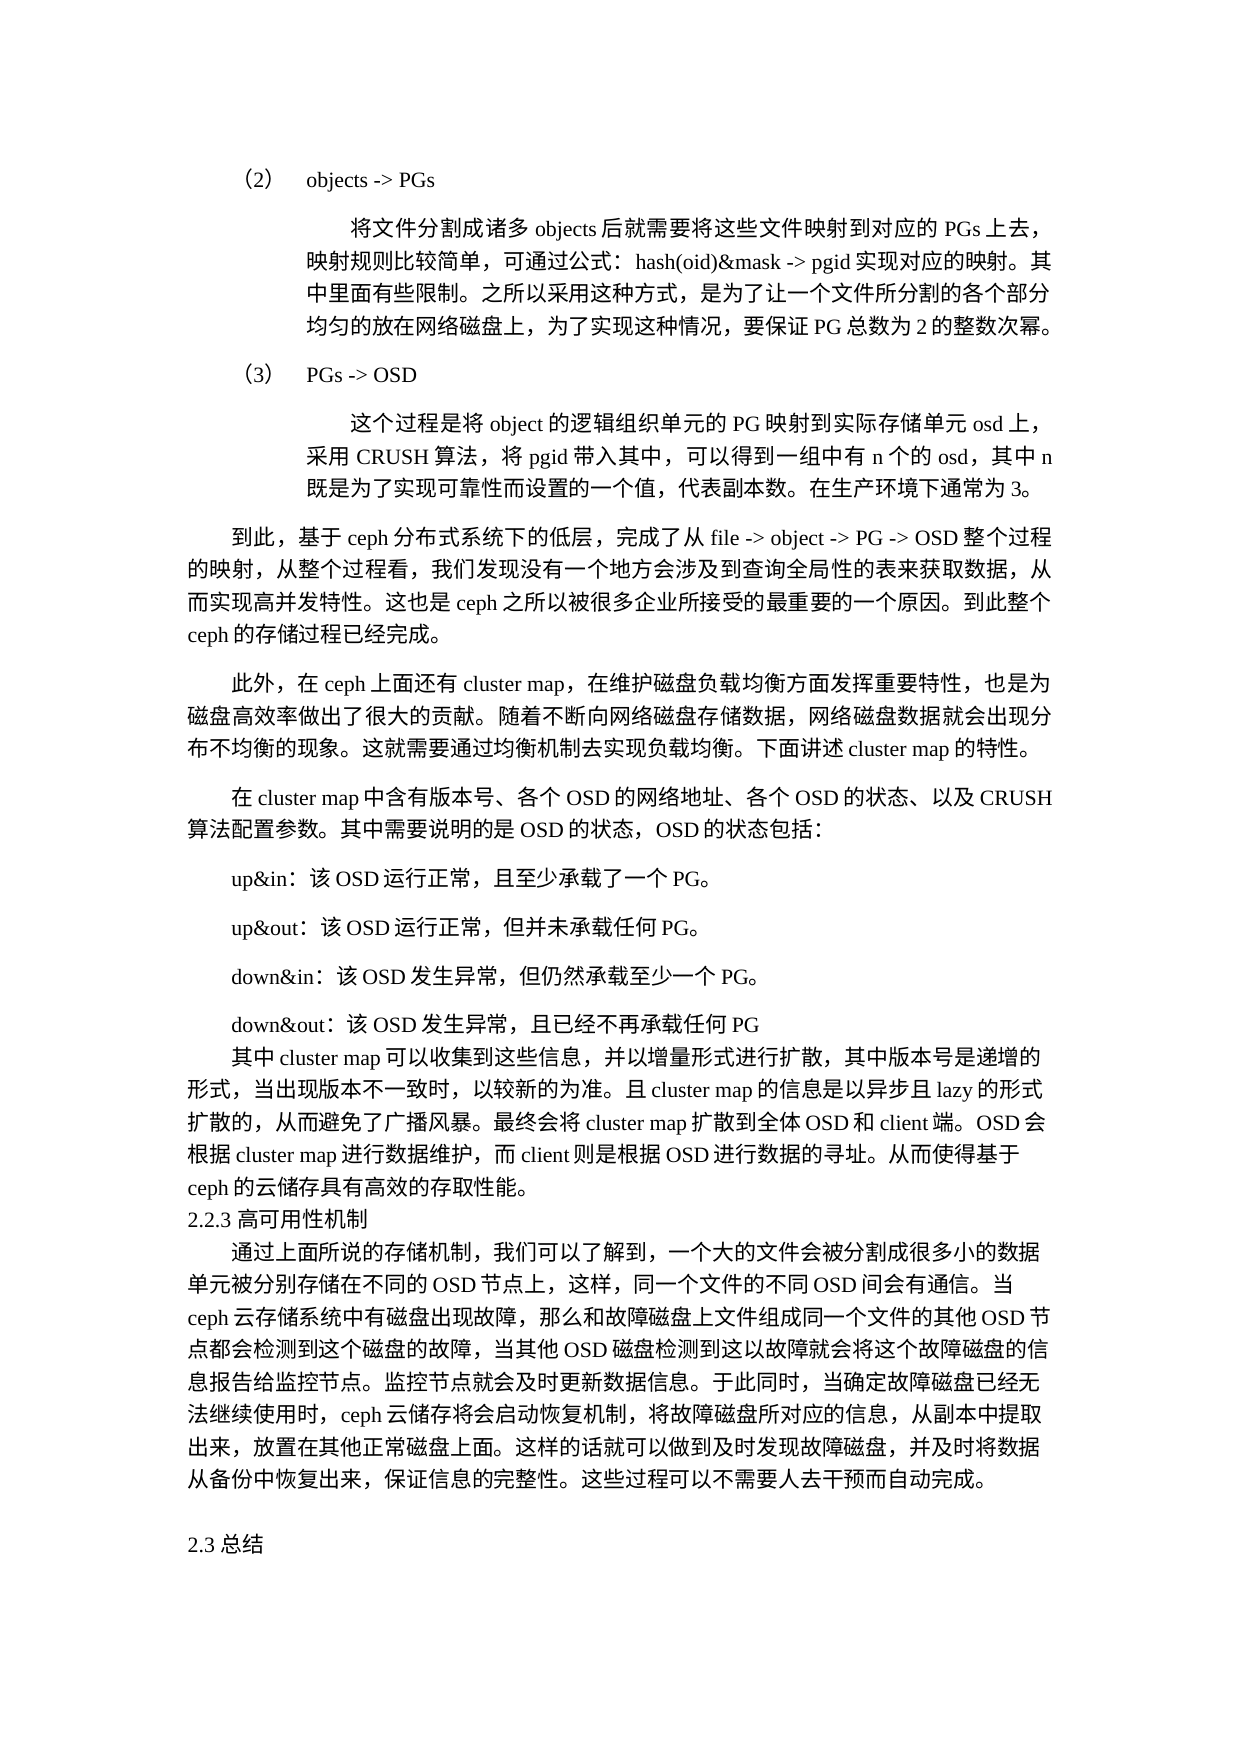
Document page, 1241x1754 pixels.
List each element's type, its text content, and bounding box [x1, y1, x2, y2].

text down&in：该OSD发生异常，但仍然承载至少一个PG。 [187, 958, 1053, 991]
text 到此，基于ceph分布式系统下的低层，完成了从file -> object -> PG -> OSD整个过程的映射，从整个过程看，我们发现没有一个地方会涉及到查询全局性的表来获取数据，从而实现高并发特性。这也是ceph之所以被很多企业所接受的最重要的一个原因。到此整个ceph的存储过程已经完成。 [187, 519, 1053, 649]
text 此外，在ceph上面还有cluster map，在维护磁盘负载均衡方面发挥重要特性，也是为磁盘高效率做出了很大的贡献。随着不断向网络磁盘存储数据，网络磁盘数据就会出现分布不均衡的现象。这就需要通过均衡机制去实现负载均衡。下面讲述cluster map的特性。 [187, 666, 1053, 763]
text 在cluster map中含有版本号、各个OSD的网络地址、各个OSD的状态、以及CRUSH算法配置参数。其中需要说明的是OSD的状态，OSD的状态包括： [187, 779, 1053, 844]
text 其中cluster map可以收集到这些信息，并以增量形式进行扩散，其中版本号是递增的形式，当出现版本不一致时，以较新的为准。且cluster map的信息是以异步且lazy的形式扩散的，从而避免了广播风暴。最终会将cluster map扩散到全体OSD和client端。OSD会根据cluster map进行数据维护，而client则是根据OSD进行数据的寻址。从而使得基于ceph的云储存具有高效的存取性能。 [187, 1039, 1053, 1202]
list objects -> PGs [231, 162, 1053, 194]
text 2.3 总结 [187, 1527, 1053, 1559]
list PGs -> OSD [231, 357, 1053, 389]
text 将文件分割成诸多objects后就需要将这些文件映射到对应的PGs上去，映射规则比较简单，可通过公式：hash(oid)&mask -> pgid实现对应的映射。其中里面有些限制。之所以采用这种方式，是为了让一个文件所分割的各个部分均匀的放在网络磁盘上，为了实现这种情况，要保证PG总数为2的整数次幂。 [306, 211, 1053, 341]
text 2.2.3 高可用性机制 [187, 1202, 1053, 1234]
text up&in：该OSD运行正常，且至少承载了一个PG。 [187, 861, 1053, 893]
text 这个过程是将object的逻辑组织单元的PG映射到实际存储单元osd上，采用CRUSH算法，将pgid带入其中，可以得到一组中有n个的osd，其中n既是为了实现可靠性而设置的一个值，代表副本数。在生产环境下通常为3。 [306, 406, 1053, 503]
text 通过上面所说的存储机制，我们可以了解到，一个大的文件会被分割成很多小的数据单元被分别存储在不同的OSD节点上，这样，同一个文件的不同OSD间会有通信。当ceph云存储系统中有磁盘出现故障，那么和故障磁盘上文件组成同一个文件的其他OSD节点都会检测到这个磁盘的故障，当其他OSD磁盘检测到这以故障就会将这个故障磁盘的信息报告给监控节点。监控节点就会及时更新数据信息。于此同时，当确定故障磁盘已经无法继续使用时，ceph云储存将会启动恢复机制，将故障磁盘所对应的信息，从副本中提取出来，放置在其他正常磁盘上面。这样的话就可以做到及时发现故障磁盘，并及时将数据从备份中恢复出来，保证信息的完整性。这些过程可以不需要人去干预而自动完成。 [187, 1234, 1053, 1494]
text down&out：该OSD发生异常，且已经不再承载任何PG [187, 1007, 1053, 1039]
text up&out：该OSD运行正常，但并未承载任何PG。 [187, 909, 1053, 942]
